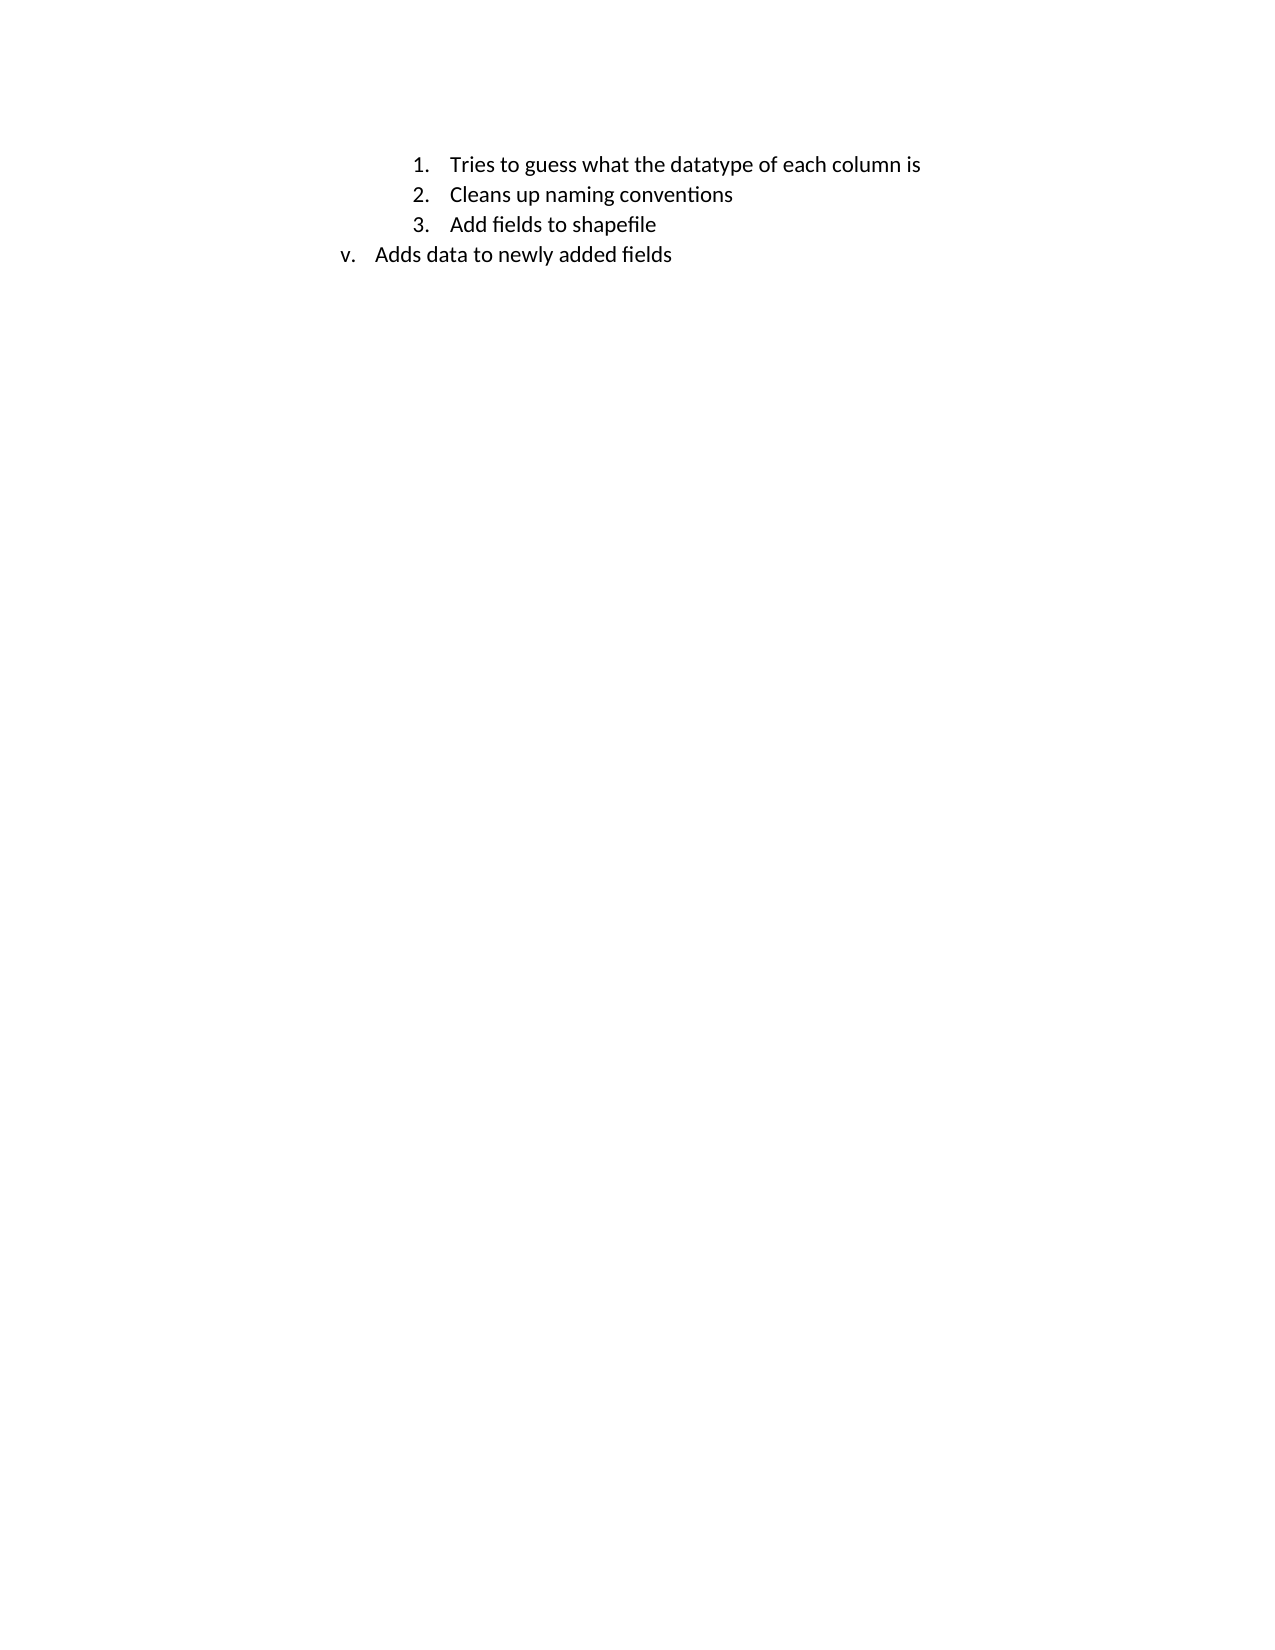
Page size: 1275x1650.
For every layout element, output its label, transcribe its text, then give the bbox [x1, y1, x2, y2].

list Add fields to shapefile [412, 210, 1125, 238]
list Cleans up naming conventions [412, 180, 1125, 208]
list Tries to guess what the datatype of each column is [412, 150, 1125, 178]
list Adds data to newly added fields [356, 241, 1125, 269]
